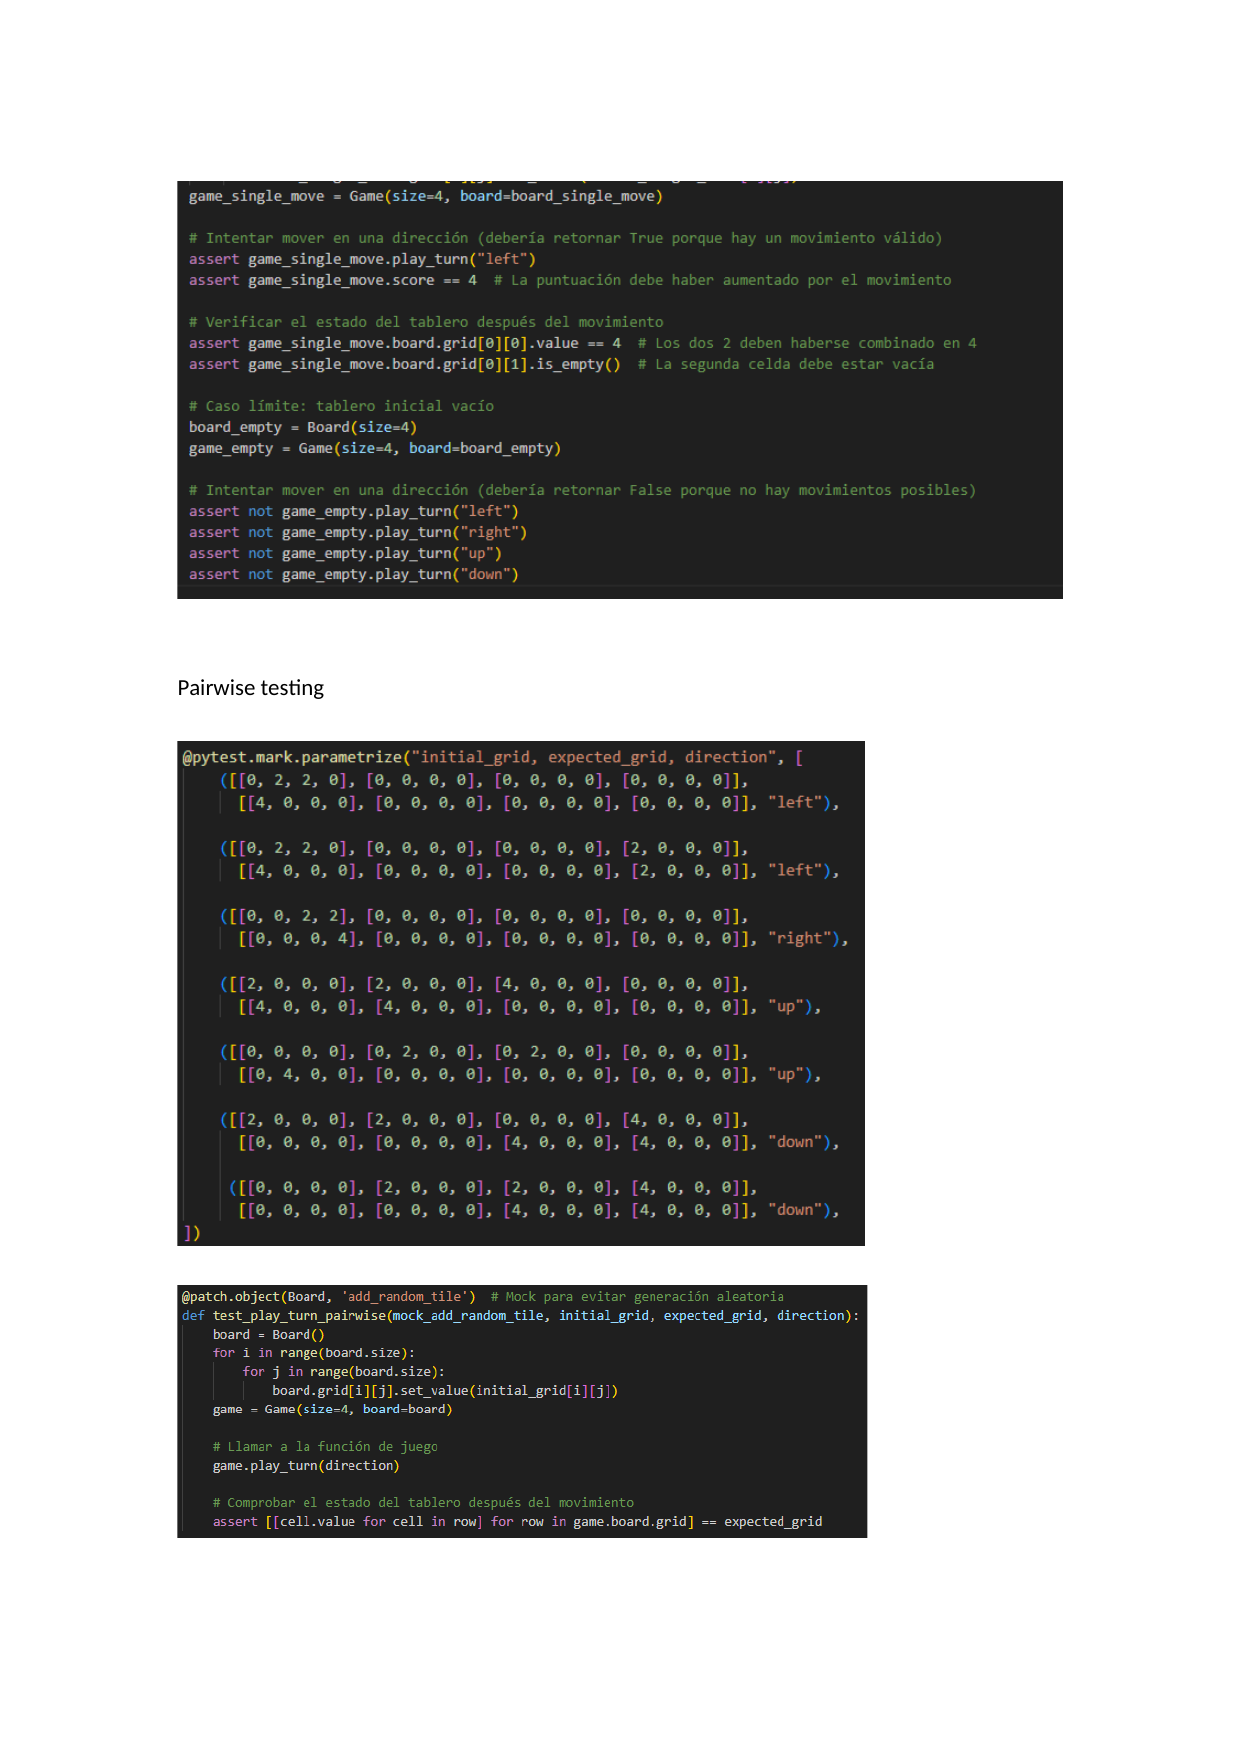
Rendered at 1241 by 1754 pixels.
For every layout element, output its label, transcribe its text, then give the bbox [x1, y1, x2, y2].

picture [177, 181, 1063, 599]
text Pairwise testing [177, 673, 1063, 701]
picture [177, 741, 865, 1246]
picture [177, 1285, 868, 1538]
